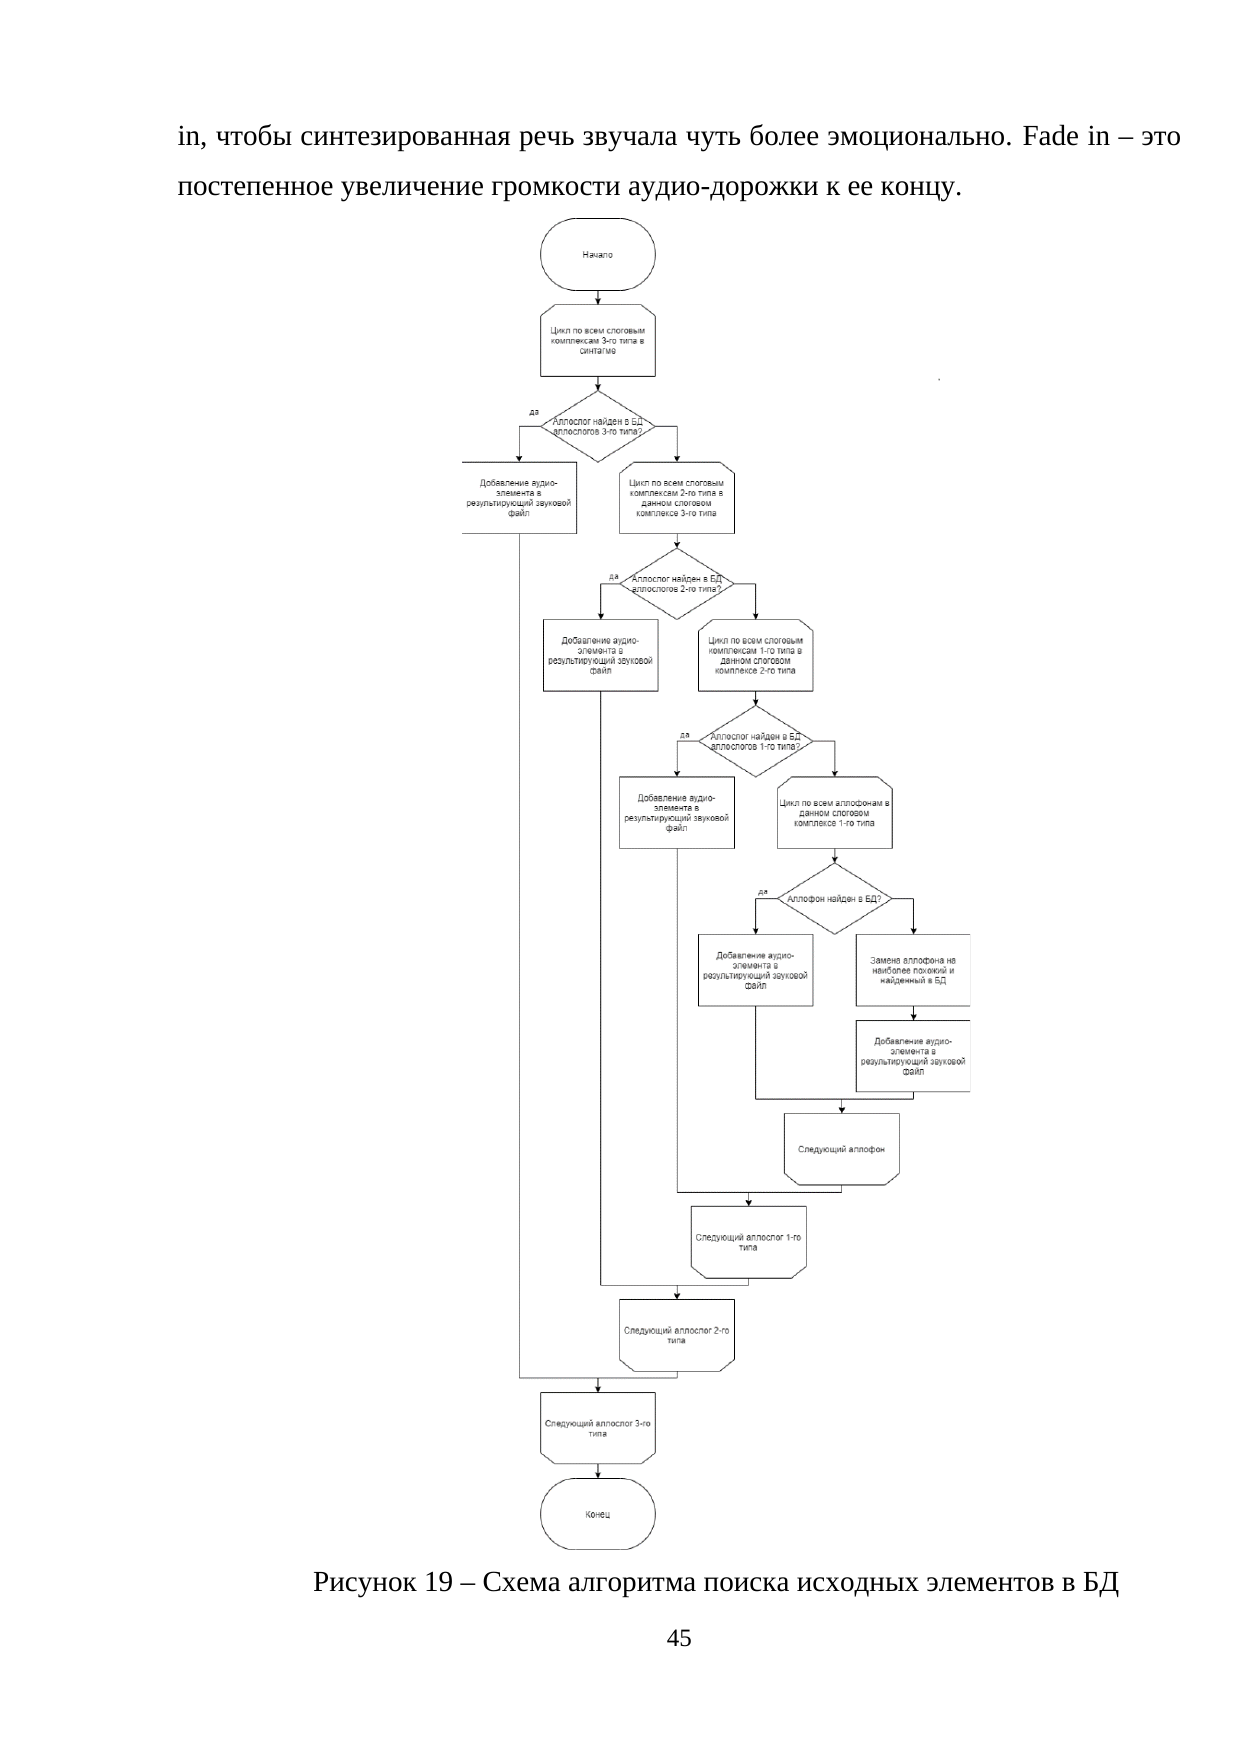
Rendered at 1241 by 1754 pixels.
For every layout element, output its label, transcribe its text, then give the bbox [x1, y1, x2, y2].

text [177, 118, 1181, 202]
picture [462, 218, 971, 1550]
text Рисунок 19 – Схема алгоритма поиска исходных элементов в БД [177, 1564, 1181, 1598]
